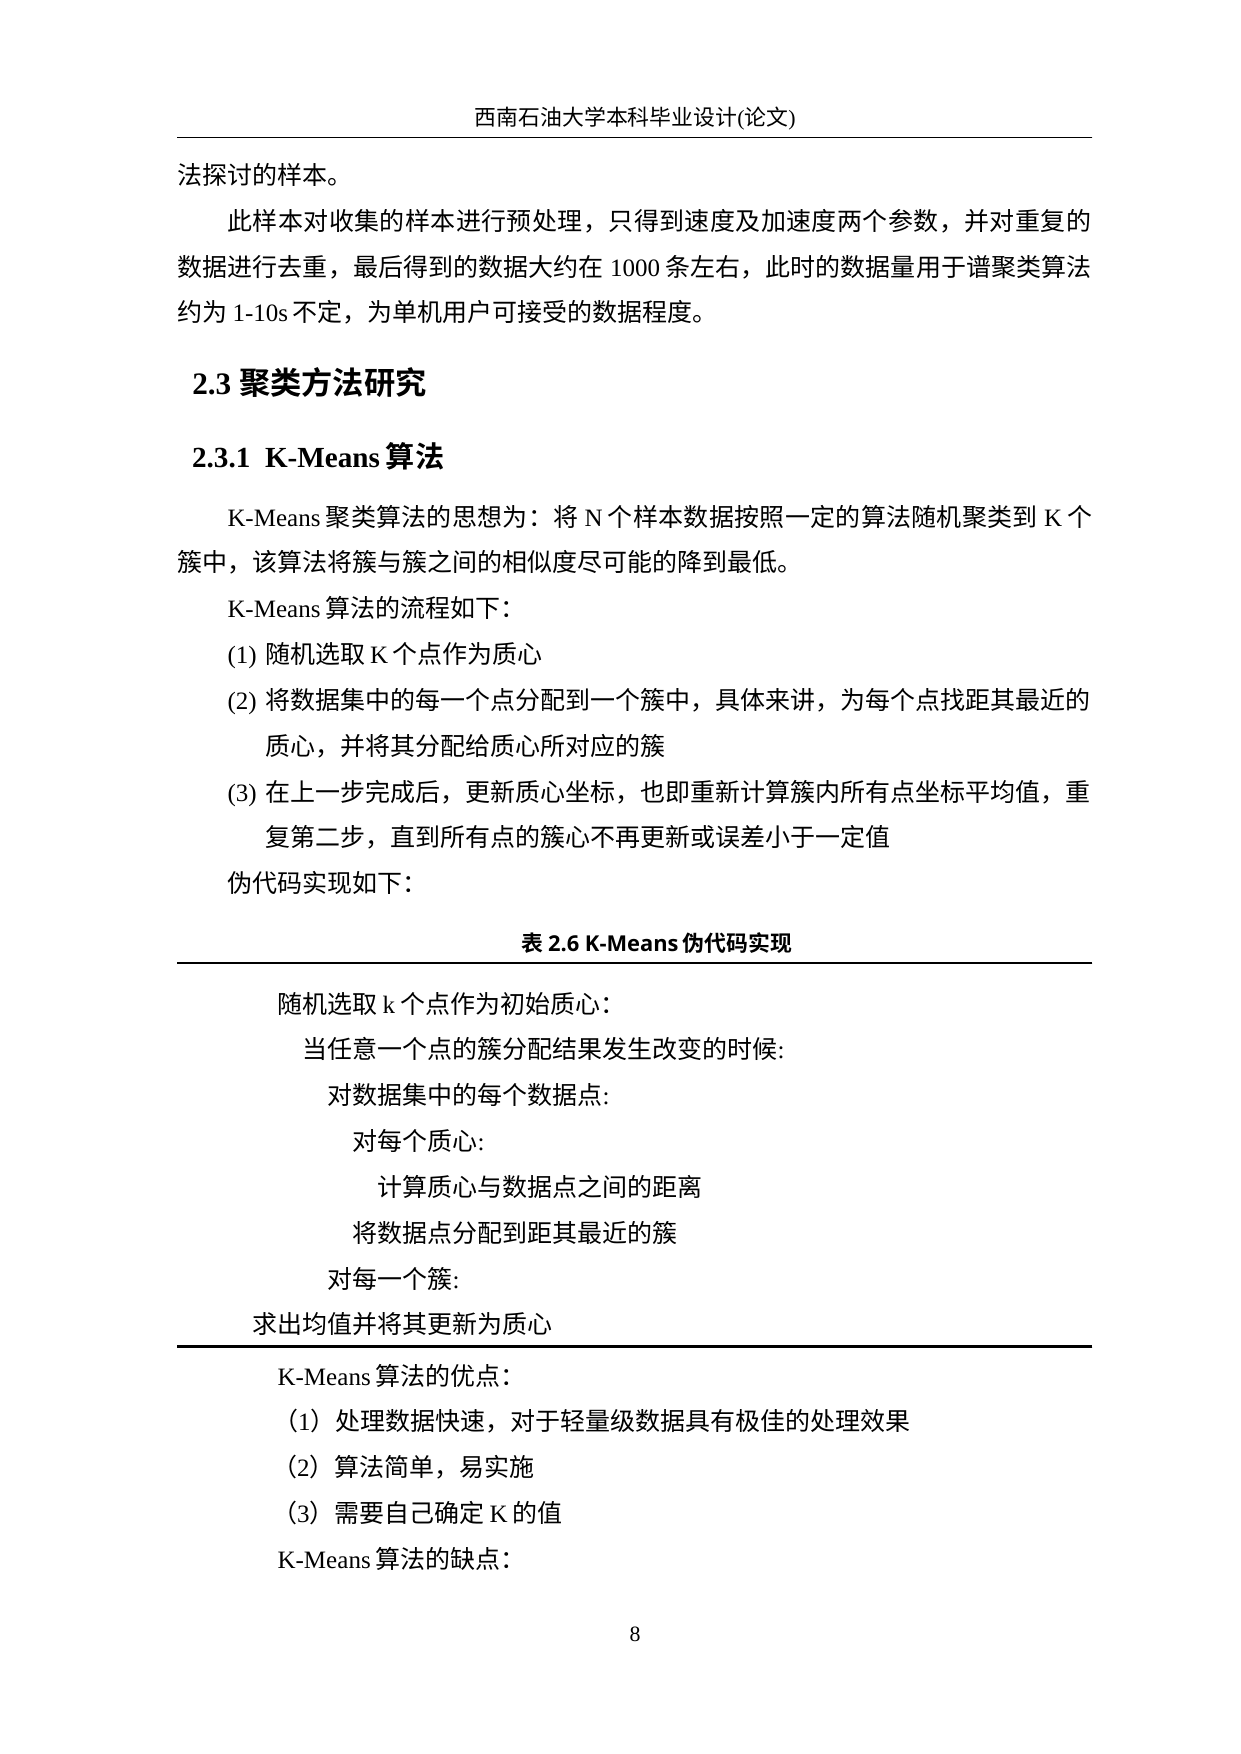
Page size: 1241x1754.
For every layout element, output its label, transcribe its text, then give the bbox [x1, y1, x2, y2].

text （2）算法简单，易实施 [251, 1440, 1092, 1486]
text 计算质心与数据点之间的距离 [227, 1160, 1092, 1206]
list 将数据集中的每一个点分配到一个簇中，具体来讲，为每个点找距其最近的质心，并将其分配给质心所对应的簇 [227, 673, 1092, 764]
text （1）处理数据快速，对于轻量级数据具有极佳的处理效果 [177, 1394, 1092, 1440]
text 对每一个簇: [227, 1251, 1092, 1297]
text 伪代码实现如下： [177, 856, 1092, 902]
text 表2.6 K-Means伪代码实现 [177, 914, 1092, 962]
list 随机选取K个点作为质心 [227, 627, 1092, 673]
text K-Means算法的流程如下： [177, 581, 1092, 627]
text K-Means算法的缺点： [227, 1532, 1092, 1577]
text K-Means聚类算法的思想为：将N个样本数据按照一定的算法随机聚类到K个簇中，该算法将簇与簇之间的相似度尽可能的降到最低。 [177, 489, 1092, 581]
text 此样本对收集的样本进行预处理，只得到速度及加速度两个参数，并对重复的数据进行去重，最后得到的数据大约在1000条左右，此时的数据量用于谱聚类算法约为1-10s不定，为单机用户可接受的数据程度。 [177, 193, 1092, 331]
text 对数据集中的每个数据点: [227, 1068, 1092, 1114]
text 求出均值并将其更新为质心 [177, 1297, 1092, 1345]
text （3）需要自己确定K的值 [251, 1486, 1092, 1532]
text 随机选取k个点作为初始质心： [227, 976, 1092, 1022]
text 将数据点分配到距其最近的簇 [227, 1206, 1092, 1251]
subtitle K-Means算法 [192, 431, 1092, 477]
text K-Means算法的优点： [227, 1348, 1092, 1394]
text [177, 148, 1092, 193]
text 对每个质心: [227, 1114, 1092, 1160]
subtitle 聚类方法研究 [192, 358, 1092, 404]
list 在上一步完成后，更新质心坐标，也即重新计算簇内所有点坐标平均值，重复第二步，直到所有点的簇心不再更新或误差小于一定值 [227, 764, 1092, 856]
text 当任意一个点的簇分配结果发生改变的时候: [227, 1022, 1092, 1068]
